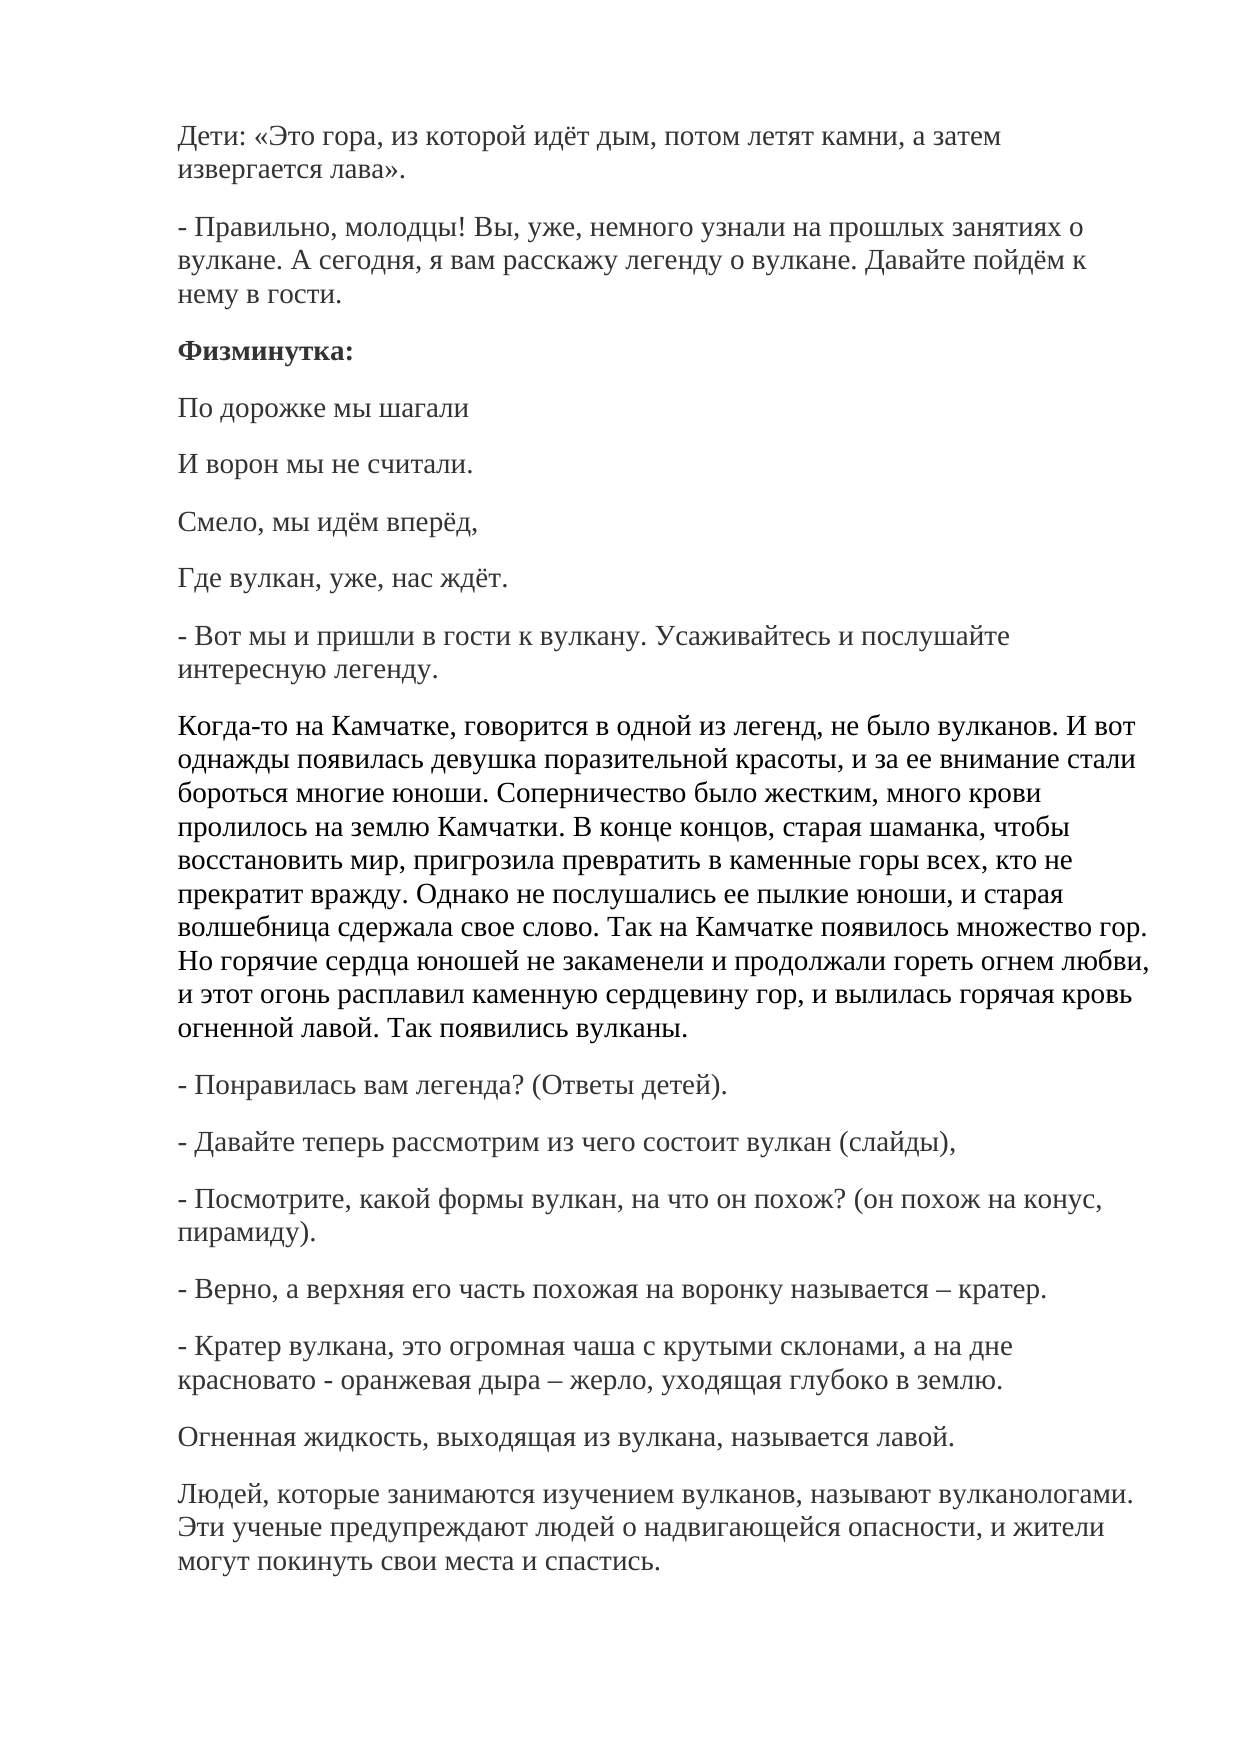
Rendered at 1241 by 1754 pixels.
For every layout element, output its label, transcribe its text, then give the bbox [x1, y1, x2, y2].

text Огненная жидкость, выходящая из вулкана, называется лавой. [177, 1419, 1152, 1452]
text Людей, которые занимаются изучением вулканов, называют вулканологами. Эти ученые предупреждают людей о надвигающейся опасности, и жители могут покинуть свои места и спастись. [177, 1476, 1152, 1577]
text Смело, мы идём вперёд, [177, 504, 1152, 537]
text Физминутка: [177, 333, 1152, 366]
text По дорожке мы шагали [177, 390, 1152, 423]
text Дети: «Это гора, из которой идёт дым, потом летят камни, а затем извергается лава». [177, 118, 1152, 185]
text - Понравилась вам легенда? (Ответы детей). [177, 1067, 1152, 1101]
text - Верно, а верхняя его часть похожая на воронку называется – кратер. [177, 1271, 1152, 1305]
text - Давайте теперь рассмотрим из чего состоит вулкан (слайды), [177, 1124, 1152, 1157]
text - Правильно, молодцы! Вы, уже, немного узнали на прошлых занятиях о вулкане. А сегодня, я вам расскажу легенду о вулкане. Давайте пойдём к нему в гости. [177, 209, 1152, 309]
text Когда-то на Камчатке, говорится в одной из легенд, не было вулканов. И вот однажды появилась девушка поразительной красоты, и за ее внимание стали бороться многие юноши. Соперничество было жестким, много крови пролилось на землю Камчатки. В конце концов, старая шаманка, чтобы восстановить мир, пригрозила превратить в каменные горы всех, кто не прекратит вражду. Однако не послушались ее пылкие юноши, и старая волшебница сдержала свое слово. Так на Камчатке появилось множество гор. Но горячие сердца юношей не закаменели и продолжали гореть огнем любви, и этот огонь расплавил каменную сердцевину гор, и вылилась горячая кровь огненной лавой. Так появились вулканы. [177, 708, 1152, 1043]
text - Кратер вулкана, это огромная чаша с крутыми склонами, а на дне красновато - оранжевая дыра – жерло, уходящая глубоко в землю. [177, 1328, 1152, 1396]
text Где вулкан, уже, нас ждёт. [177, 561, 1152, 594]
text И ворон мы не считали. [177, 447, 1152, 480]
text - Посмотрите, какой формы вулкан, на что он похож? (он похож на конус, пирамиду). [177, 1181, 1152, 1248]
text - Вот мы и пришли в гости к вулкану. Усаживайтесь и послушайте интересную легенду. [177, 618, 1152, 685]
